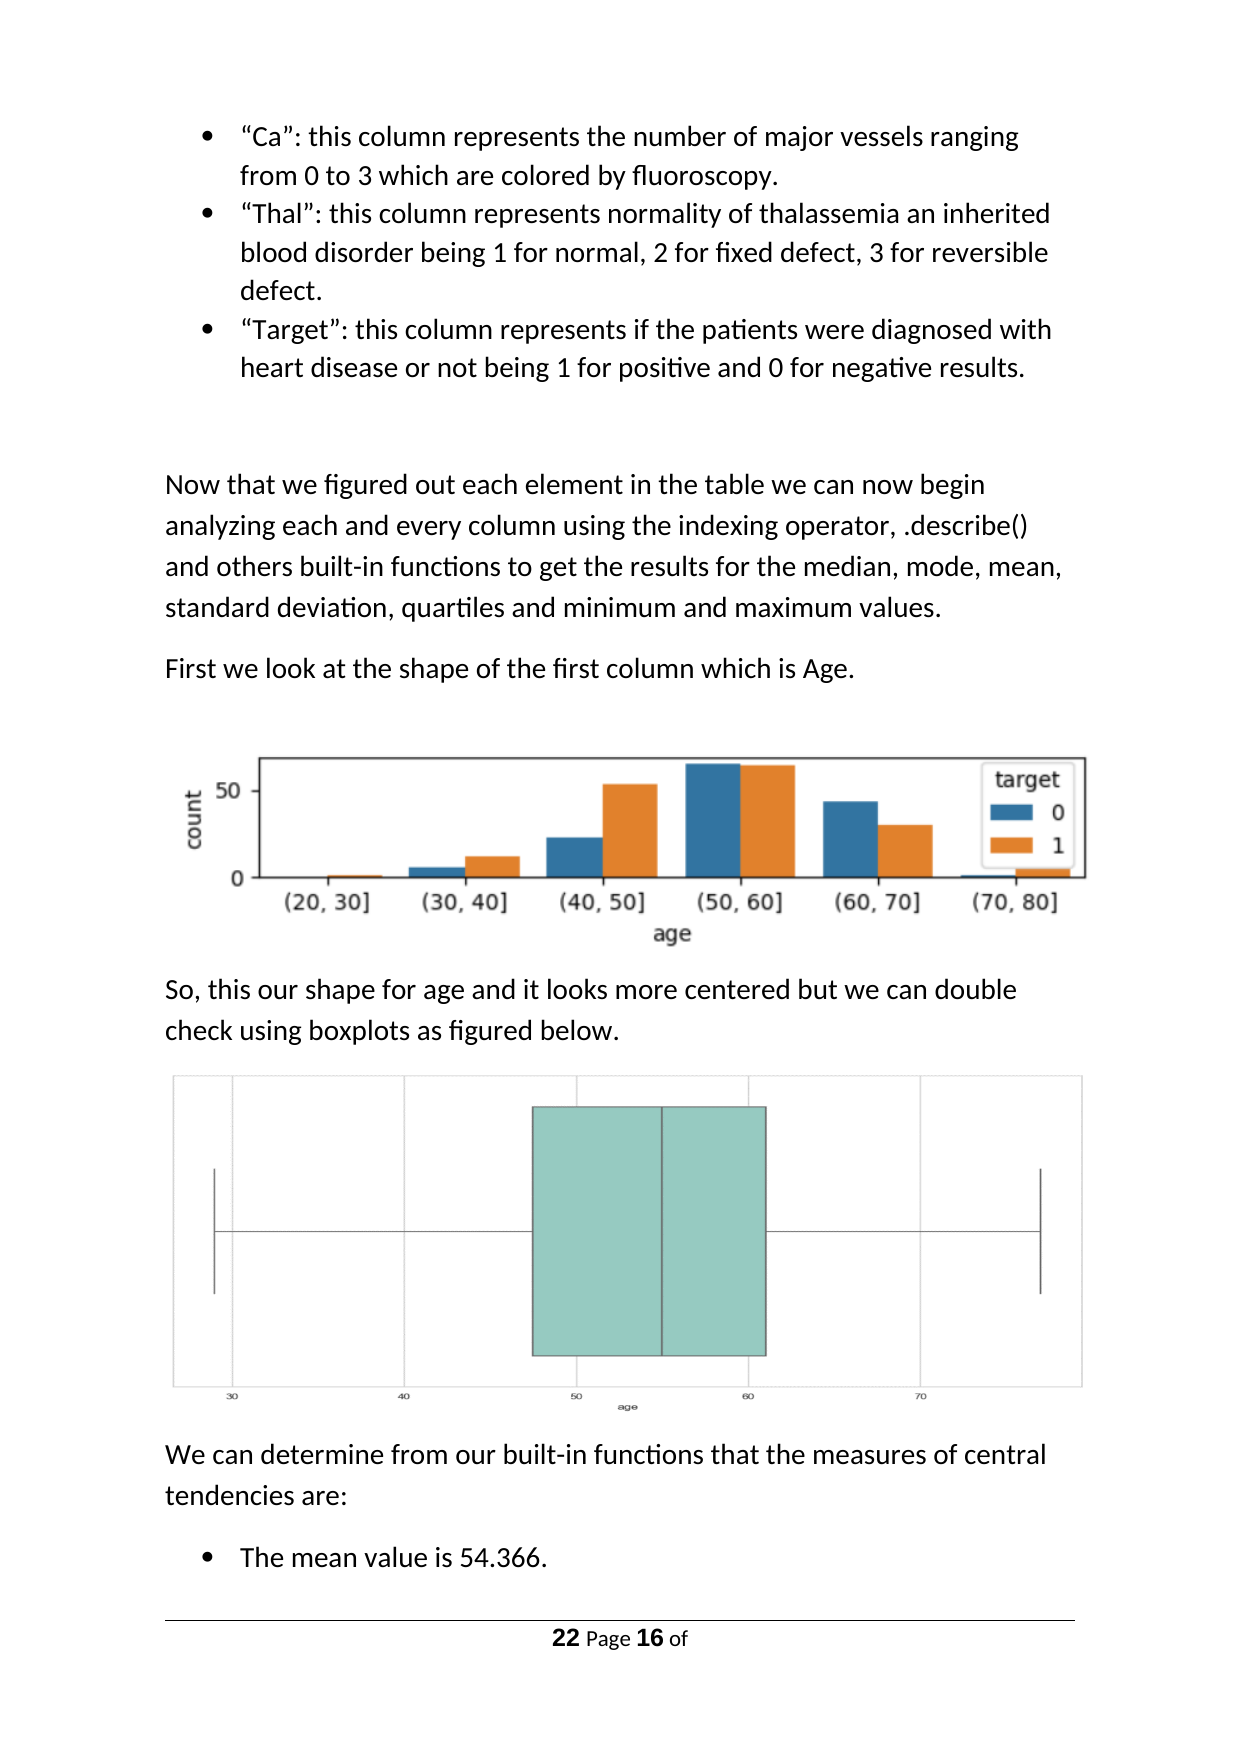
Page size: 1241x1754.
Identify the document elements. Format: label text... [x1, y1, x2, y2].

list “Thal”: this column represents normality of thalassemia an inherited blood disorder being 1 for normal, 2 for fixed defect, 3 for reversible defect. [202, 195, 1075, 308]
picture [165, 712, 1137, 947]
list “Target”: this column represents if the patients were diagnosed with heart disease or not being 1 for positive and 0 for negative results. [202, 311, 1075, 385]
text So, this our shape for age and it looks more centered but we can double check using boxplots as figured below. [165, 971, 1075, 1048]
list “Ca”: this column represents the number of major vessels ranging from 0 to 3 which are colored by fluoroscopy. [202, 118, 1075, 193]
text We can determine from our built-in functions that the measures of central tendencies are: [165, 1436, 1075, 1513]
text Now that we figured out each element in the table we can now begin analyzing each and every column using the indexing operator, .describe() and others built-in functions to get the results for the median, mode, mean, standard deviation, quartiles and minimum and maximum values. [165, 466, 1075, 624]
list The mean value is 54.366. [202, 1539, 1075, 1575]
picture [165, 1073, 1102, 1412]
text First we look at the shape of the first column which is Age. [165, 651, 1075, 686]
